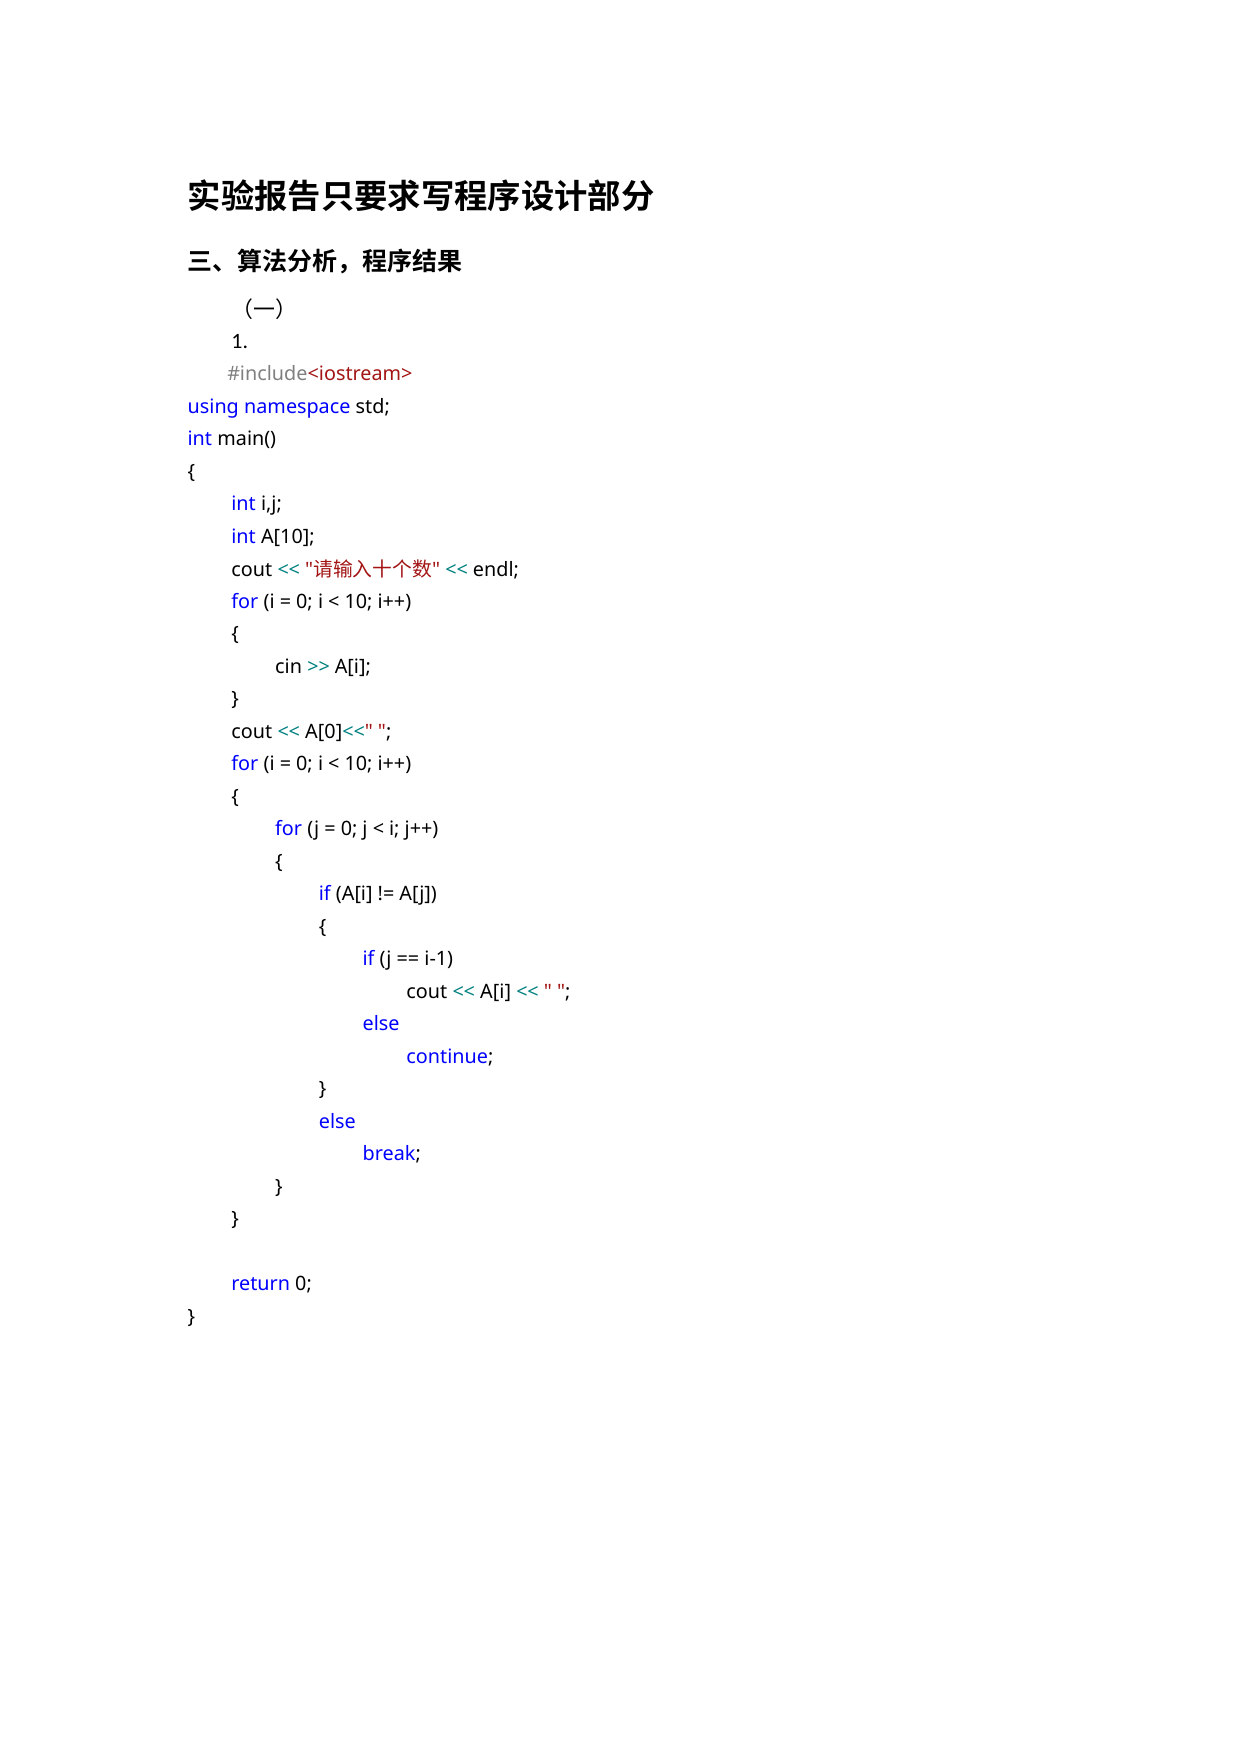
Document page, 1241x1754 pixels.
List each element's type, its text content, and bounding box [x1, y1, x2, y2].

text { [187, 779, 1053, 812]
text 实验报告只要求写程序设计部分 [187, 162, 1053, 227]
text cout << A[i] << " "; [187, 974, 1053, 1007]
text for (i = 0; i < 10; i++) [187, 747, 1053, 779]
text cout << A[0]<<" "; [187, 714, 1053, 747]
text else [187, 1007, 1053, 1039]
text } [187, 1202, 1053, 1234]
text 1. [187, 324, 1053, 357]
text continue; [187, 1039, 1053, 1072]
text for (i = 0; i < 10; i++) [187, 584, 1053, 617]
text { [187, 454, 1053, 487]
text return 0; [187, 1267, 1053, 1299]
text } [187, 1072, 1053, 1104]
text cin >> A[i]; [187, 649, 1053, 682]
text { [187, 617, 1053, 649]
list 算法分析，程序结果 [187, 227, 1053, 292]
text cout << "请输入十个数" << endl; [187, 552, 1053, 584]
text int main() [187, 422, 1053, 454]
text if (A[i] != A[j]) [187, 877, 1053, 909]
text } [187, 1169, 1053, 1202]
text using namespace std; [187, 389, 1053, 422]
text int i,j; [187, 487, 1053, 519]
text if (j == i-1) [187, 942, 1053, 974]
text int A[10]; [187, 519, 1053, 552]
text for (j = 0; j < i; j++) [187, 812, 1053, 844]
text #include<iostream> [187, 357, 1053, 389]
text （一） [187, 292, 1053, 324]
text } [187, 682, 1053, 714]
text break; [187, 1137, 1053, 1169]
text { [187, 909, 1053, 942]
text else [187, 1104, 1053, 1137]
list } [187, 1299, 1053, 1332]
text { [187, 844, 1053, 877]
